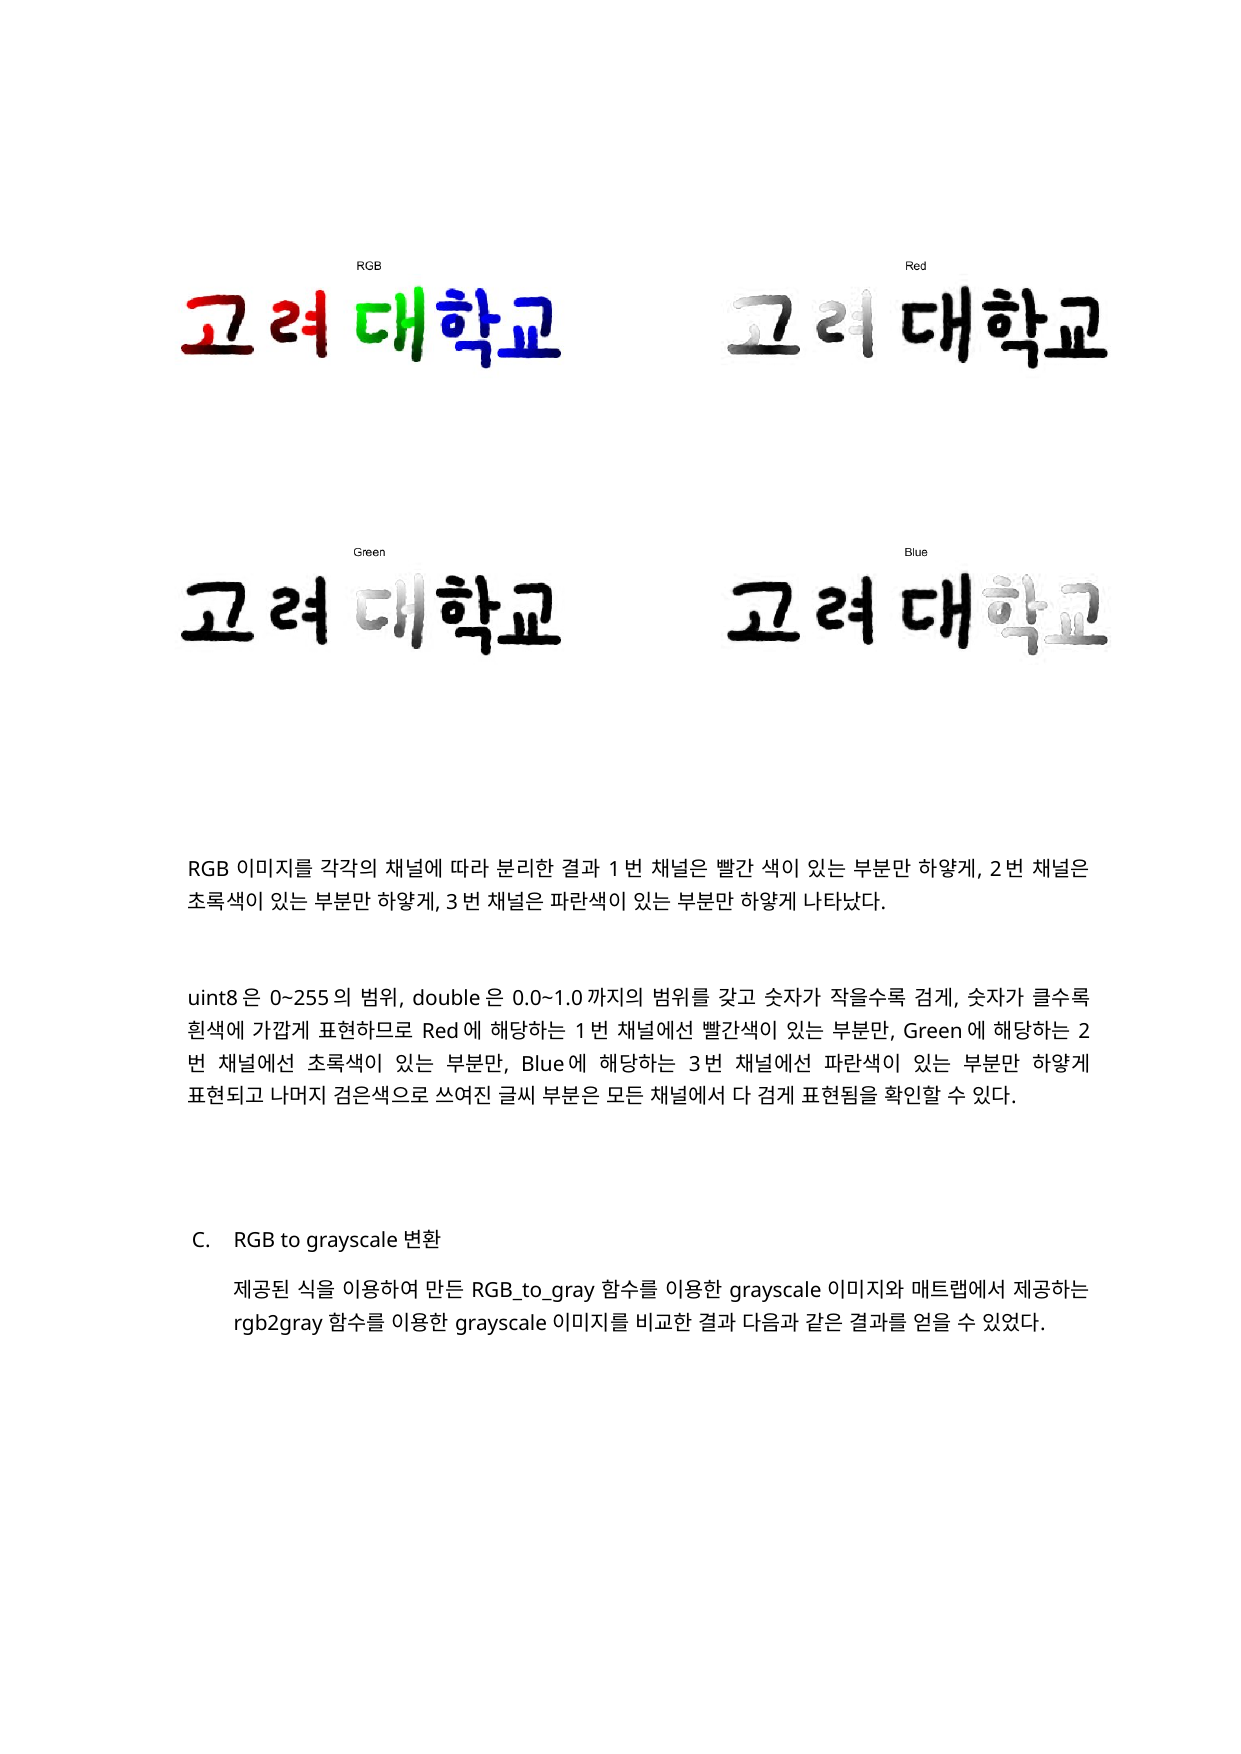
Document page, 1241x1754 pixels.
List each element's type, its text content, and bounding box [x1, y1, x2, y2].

list RGB 이미지를 각각의 채널에 따라 분리한 결과 1번 채널은 빨간 색이 있는 부분만 하얗게, 2번 채널은 초록색이 있는 부분만 하얗게, 3번 채널은 파란색이 있는 부분만 하얗게 나타났다. [187, 852, 1090, 915]
text uint8은 0~255의 범위, double은 0.0~1.0까지의 범위를 갖고 숫자가 작을수록 검게, 숫자가 클수록 흰색에 가깝게 표현하므로 Red에 해당하는 1번 채널에선 빨간색이 있는 부분만, Green에 해당하는 2번 채널에선 초록색이 있는 부분만, Blue에 해당하는 3번 채널에선 파란색이 있는 부분만 하얗게 표현되고 나머지 검은색으로 쓰여진 글씨 부분은 모든 채널에서 다 검게 표현됨을 확인할 수 있다. [187, 982, 1090, 1110]
list 제공된 식을 이용하여 만든 RGB_to_gray 함수를 이용한 grayscale 이미지와 매트랩에서 제공하는 rgb2gray 함수를 이용한 grayscale 이미지를 비교한 결과 다음과 같은 결과를 얻을 수 있었다. [233, 1273, 1090, 1336]
picture [0, 177, 1238, 778]
list RGB to grayscale 변환 [192, 1224, 1090, 1254]
